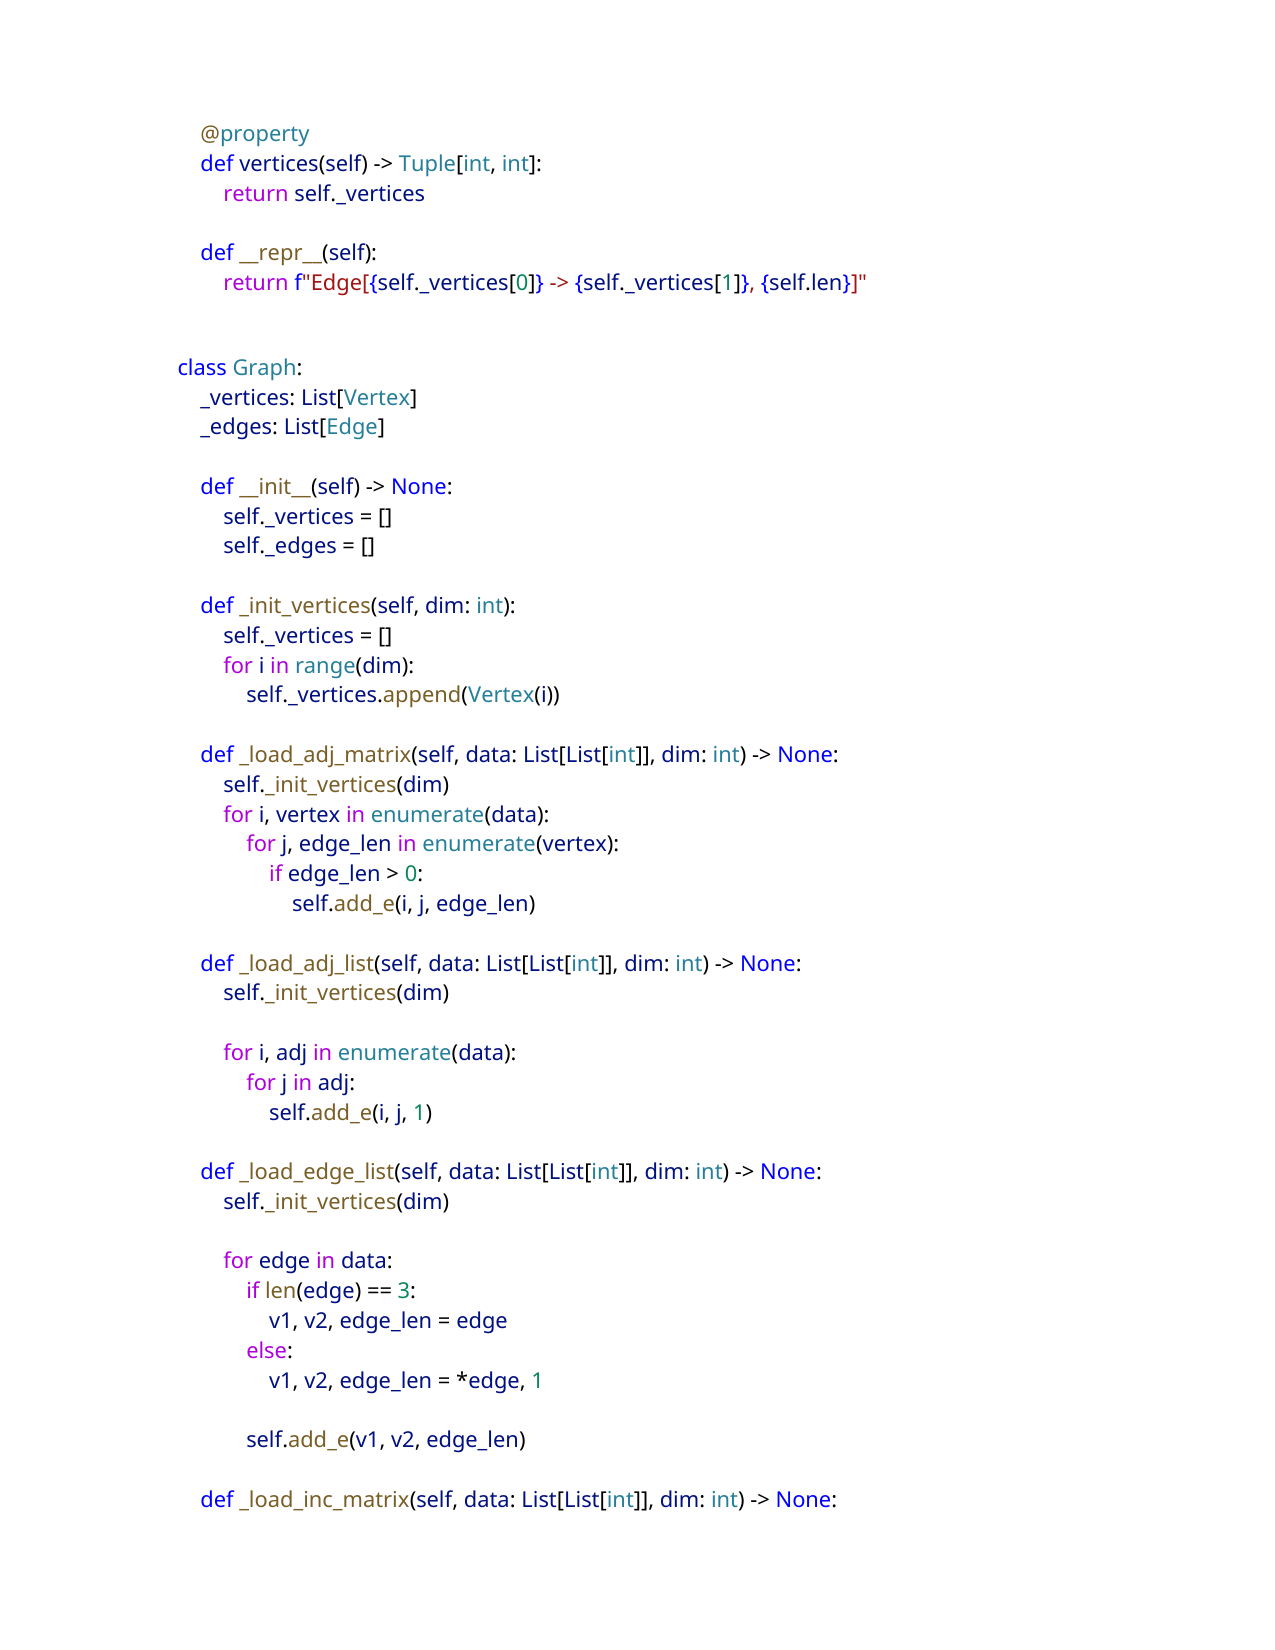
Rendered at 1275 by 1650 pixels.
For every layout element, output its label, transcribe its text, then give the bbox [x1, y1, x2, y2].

text self._vertices = [] [177, 620, 1186, 649]
text self.add_e(i, j, edge_len) [177, 888, 1186, 918]
text self._edges = [] [177, 530, 1186, 560]
text self.add_e(v1, v2, edge_len) [177, 1424, 1186, 1454]
text def __init__(self) -> None: [177, 471, 1186, 501]
text self._init_vertices(dim) [177, 1186, 1186, 1216]
text self._init_vertices(dim) [177, 769, 1186, 798]
text @property [177, 118, 1186, 148]
text self._vertices.append(Vertex(i)) [177, 679, 1186, 709]
text for j, edge_len in enumerate(vertex): [177, 828, 1186, 858]
text for edge in data: [177, 1245, 1186, 1275]
text self._init_vertices(dim) [177, 977, 1186, 1007]
text if edge_len > 0: [177, 858, 1186, 888]
text for i in range(dim): [177, 649, 1186, 679]
text def __repr__(self): [177, 237, 1186, 267]
text return self._vertices [177, 178, 1186, 207]
text v1, v2, edge_len = edge [177, 1305, 1186, 1335]
text _vertices: List[Vertex] [177, 381, 1186, 411]
text def _load_edge_list(self, data: List[List[int]], dim: int) -> None: [177, 1156, 1186, 1186]
text _edges: List[Edge] [177, 411, 1186, 441]
text self.add_e(i, j, 1) [177, 1096, 1186, 1126]
text return f"Edge[{self._vertices[0]} -> {self._vertices[1]}, {self.len}]" [177, 267, 1186, 297]
text for i, vertex in enumerate(data): [177, 798, 1186, 828]
text def _load_inc_matrix(self, data: List[List[int]], dim: int) -> None: [177, 1484, 1186, 1513]
text def _init_vertices(self, dim: int): [177, 590, 1186, 620]
text def vertices(self) -> Tuple[int, int]: [177, 148, 1186, 178]
text class Graph: [177, 352, 1186, 381]
text self._vertices = [] [177, 501, 1186, 530]
text v1, v2, edge_len = *edge, 1 [177, 1364, 1186, 1394]
text if len(edge) == 3: [177, 1275, 1186, 1305]
text def _load_adj_matrix(self, data: List[List[int]], dim: int) -> None: [177, 739, 1186, 769]
text else: [177, 1335, 1186, 1364]
text for j in adj: [177, 1067, 1186, 1096]
text def _load_adj_list(self, data: List[List[int]], dim: int) -> None: [177, 947, 1186, 977]
text for i, adj in enumerate(data): [177, 1037, 1186, 1067]
